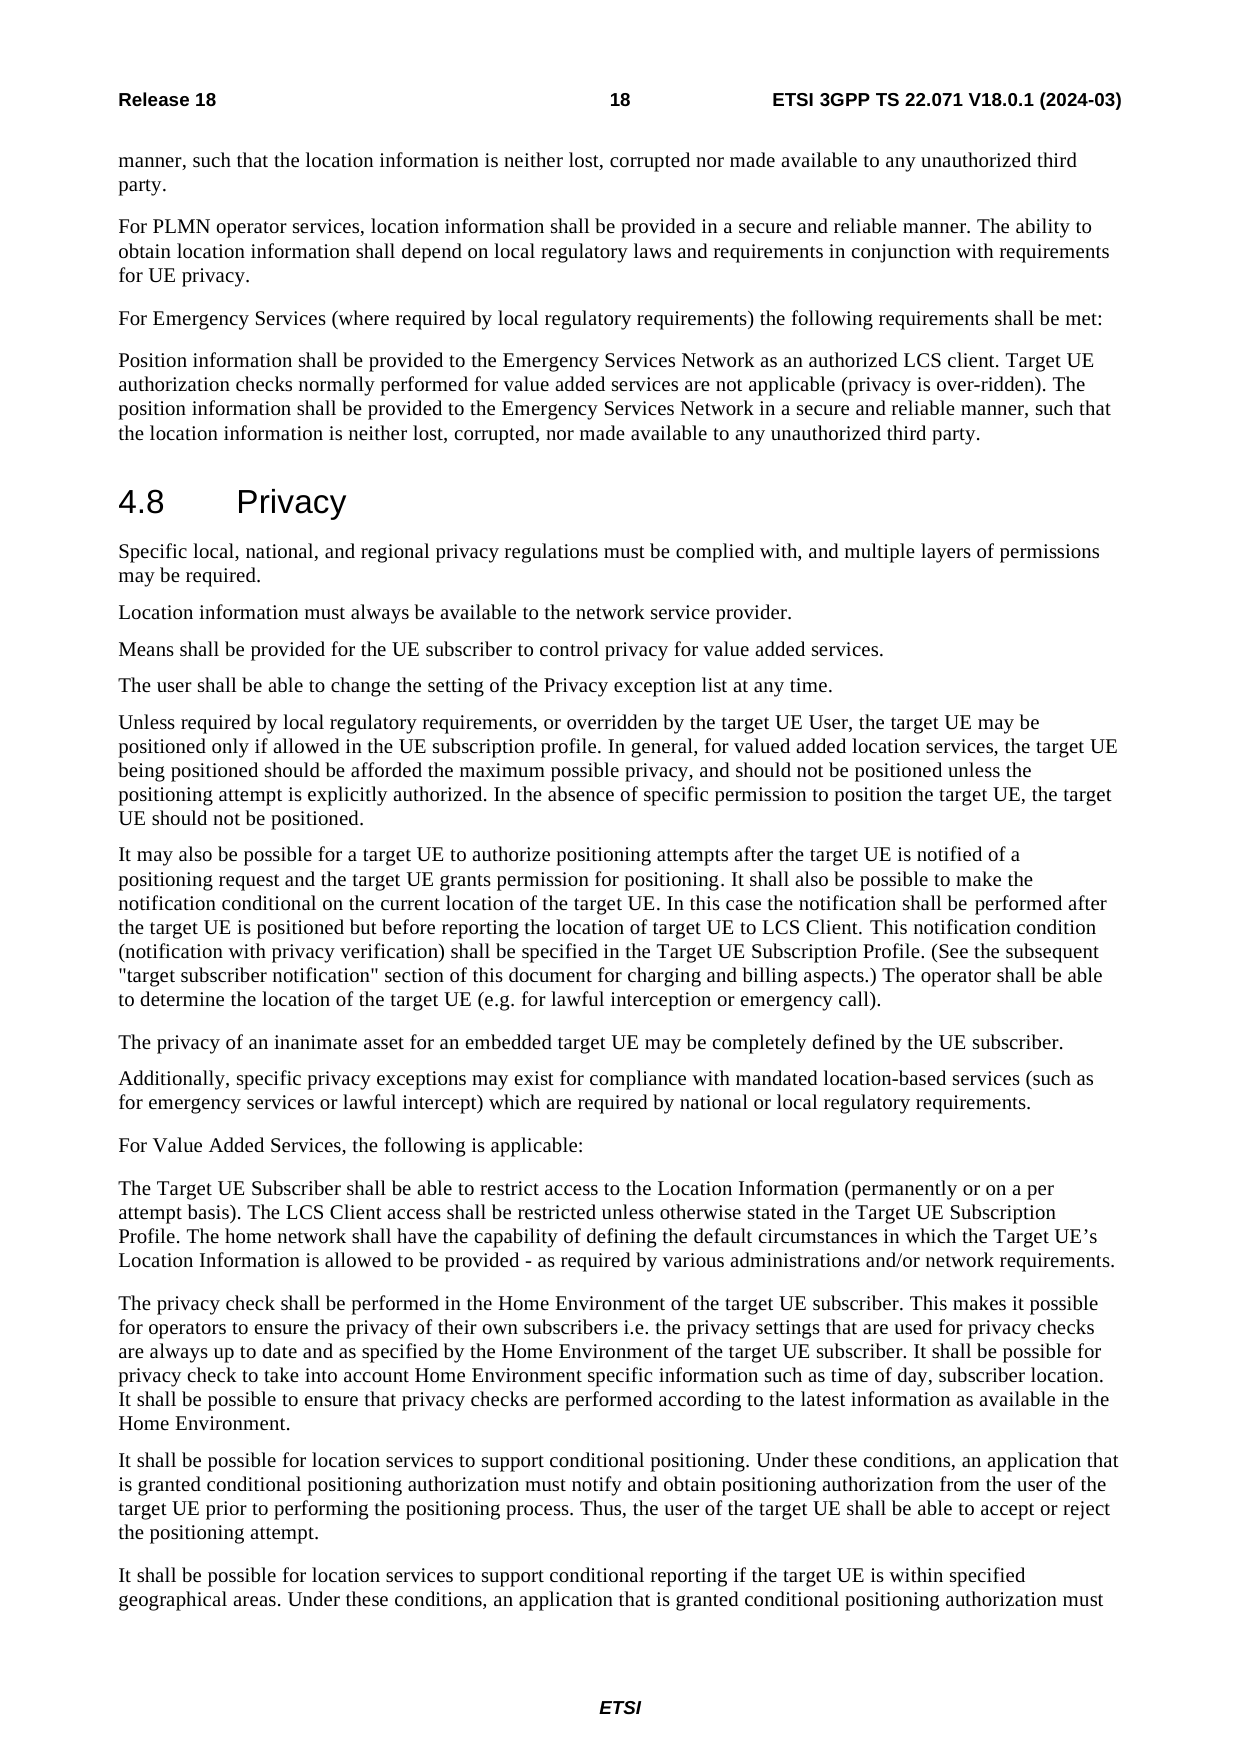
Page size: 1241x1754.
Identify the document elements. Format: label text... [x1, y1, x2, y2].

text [118, 1563, 1122, 1611]
subtitle 4.8 Privacy [118, 482, 1122, 520]
text It shall be possible for location services to support conditional positioning. Under these conditions, an application that is granted conditional positioning authorization must notify and obtain positioning authorization from the user of the target UE prior to performing the positioning process. Thus, the user of the target UE shall be able to accept or reject the positioning attempt. [118, 1448, 1122, 1544]
text Additionally, specific privacy exceptions may exist for compliance with mandated location-based services (such as for emergency services or lawful intercept) which are required by national or local regulatory requirements. [118, 1066, 1122, 1114]
text For PLMN operator services, location information shall be provided in a secure and reliable manner. The ability to obtain location information shall depend on local regulatory laws and requirements in conjunction with requirements for UE privacy. [118, 214, 1122, 287]
text Position information shall be provided to the Emergency Services Network as an authorized LCS client. Target UE authorization checks normally performed for value added services are not applicable (privacy is over-ridden). The position information shall be provided to the Emergency Services Network in a secure and reliable manner, such that the location information is neither lost, corrupted, nor made available to any unauthorized third party. [118, 348, 1122, 444]
text The privacy of an inanimate asset for an embedded target UE may be completely defined by the UE subscriber. [118, 1029, 1122, 1053]
text Location information must always be available to the network service provider. [118, 600, 1122, 624]
text For Emergency Services (where required by local regulatory requirements) the following requirements shall be met: [118, 305, 1122, 329]
text Means shall be provided for the UE subscriber to control privacy for value added services. [118, 636, 1122, 660]
text Unless required by local regulatory requirements, or overridden by the target UE User, the target UE may be positioned only if allowed in the UE subscription profile. In general, for valued added location services, the target UE being positioned should be afforded the maximum possible privacy, and should not be positioned unless the positioning attempt is explicitly authorized. In the absence of specific permission to position the target UE, the target UE should not be positioned. [118, 709, 1122, 830]
text For Value Added Services, the following is applicable: [118, 1133, 1122, 1157]
text It may also be possible for a target UE to authorize positioning attempts after the target UE is notified of a positioning request and the target UE grants permission for positioning. It shall also be possible to make the notification conditional on the current location of the target UE. In this case the notification shall be performed after the target UE is positioned but before reporting the location of target UE to LCS Client. This notification condition (notification with privacy verification) shall be specified in the Target UE Subscription Profile. (See the subsequent "target subscriber notification" section of this document for charging and billing aspects.) The operator shall be able to determine the location of the target UE (e.g. for lawful interception or emergency call). [118, 842, 1122, 1011]
text The privacy check shall be performed in the Home Environment of the target UE subscriber. This makes it possible for operators to ensure the privacy of their own subscribers i.e. the privacy settings that are used for privacy checks are always up to date and as specified by the Home Environment of the target UE subscriber. It shall be possible for privacy check to take into account Home Environment specific information such as time of day, subscriber location. It shall be possible to ensure that privacy checks are performed according to the latest information as available in the Home Environment. [118, 1291, 1122, 1435]
text The Target UE Subscriber shall be able to restrict access to the Location Information (permanently or on a per attempt basis). The LCS Client access shall be restricted unless otherwise stated in the Target UE Subscription Profile. The home network shall have the capability of defining the default circumstances in which the Target UE’s Location Information is allowed to be provided - as required by various administrations and/or network requirements. [118, 1176, 1122, 1272]
text Specific local, national, and regional privacy regulations must be complied with, and multiple layers of permissions may be required. [118, 539, 1122, 587]
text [118, 147, 1122, 196]
text The user shall be able to change the setting of the Privacy exception list at any time. [118, 673, 1122, 697]
